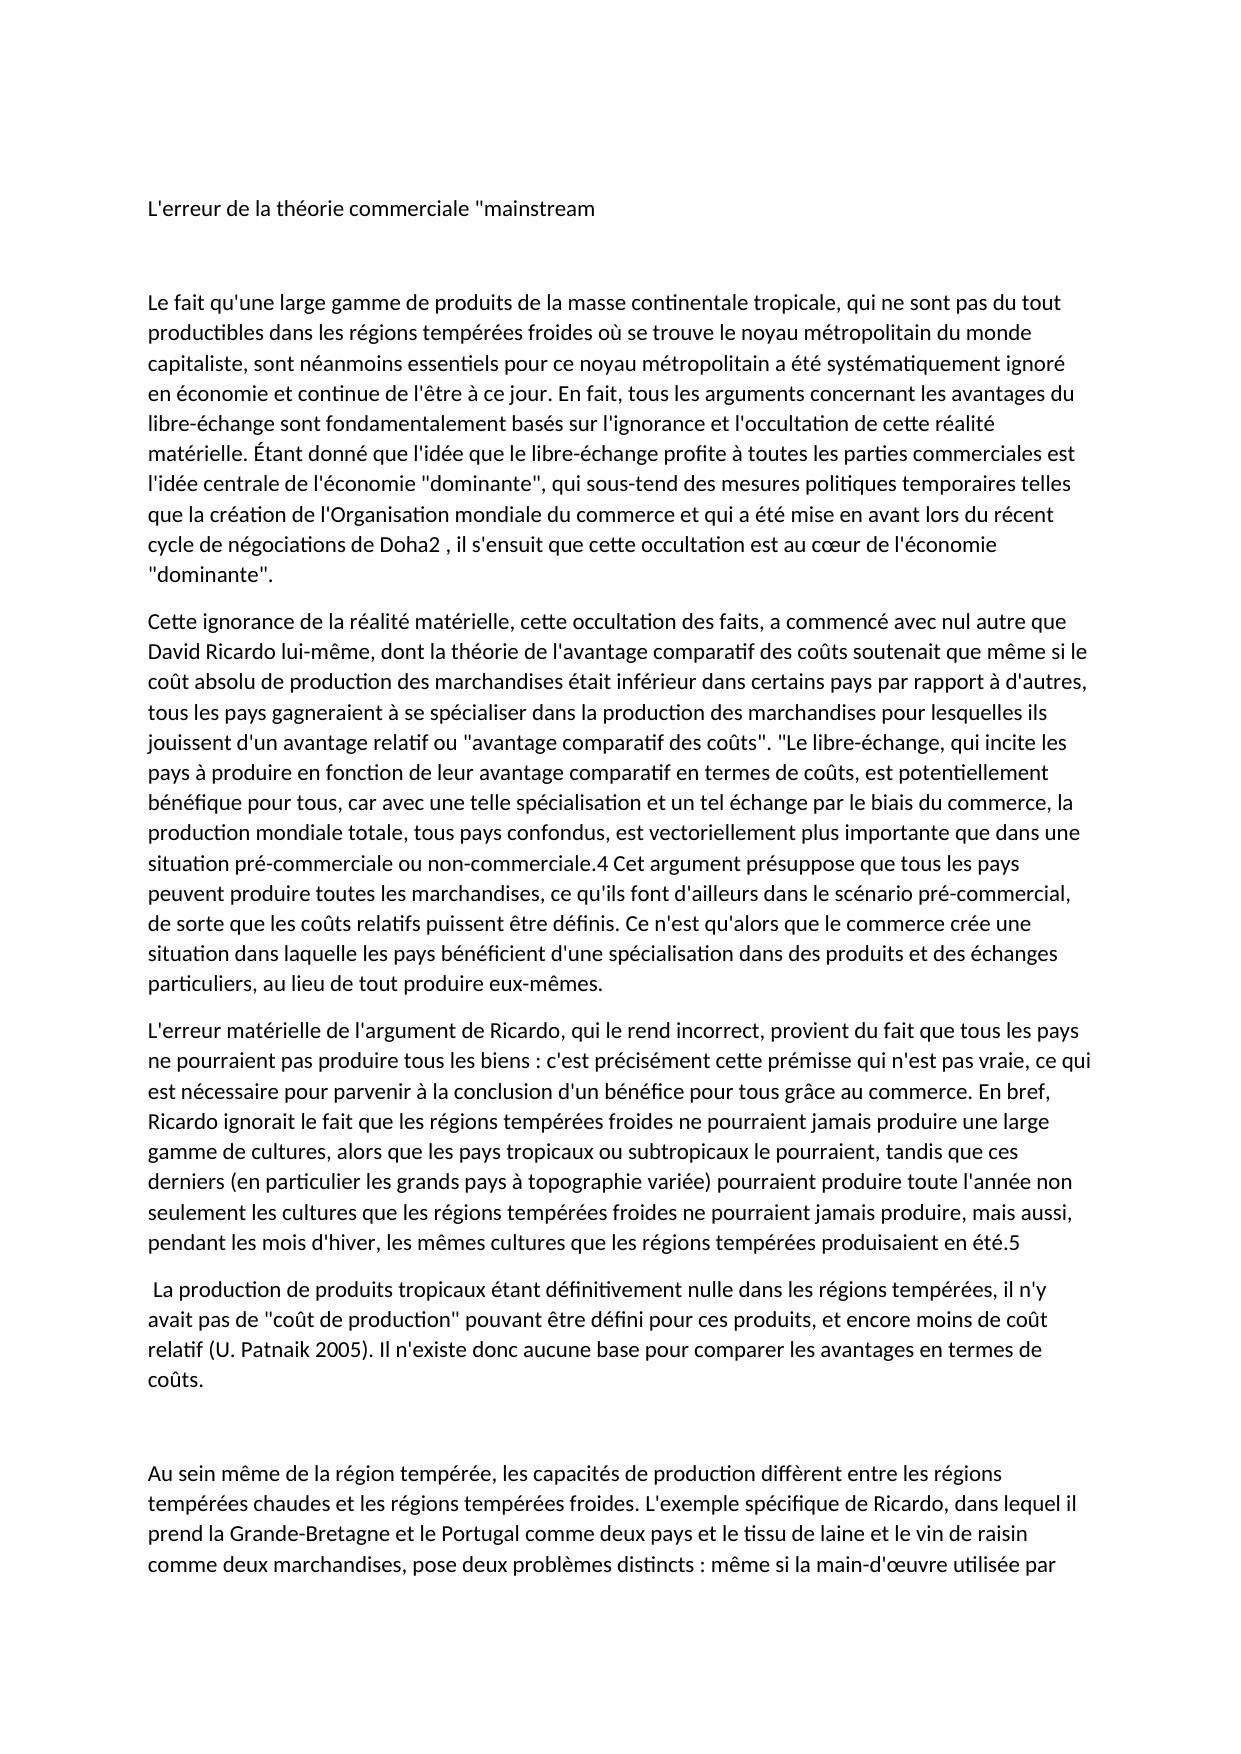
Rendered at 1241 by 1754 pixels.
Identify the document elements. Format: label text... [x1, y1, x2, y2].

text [148, 1459, 1093, 1578]
text L'erreur matérielle de l'argument de Ricardo, qui le rend incorrect, provient du fait que tous les pays ne pourraient pas produire tous les biens : c'est précisément cette prémisse qui n'est pas vraie, ce qui est nécessaire pour parvenir à la conclusion d'un bénéfice pour tous grâce au commerce. En bref, Ricardo ignorait le fait que les régions tempérées froides ne pourraient jamais produire une large gamme de cultures, alors que les pays tropicaux ou subtropicaux le pourraient, tandis que ces derniers (en particulier les grands pays à topographie variée) pourraient produire toute l'année non seulement les cultures que les régions tempérées froides ne pourraient jamais produire, mais aussi, pendant les mois d'hiver, les mêmes cultures que les régions tempérées produisaient en été.5 [148, 1016, 1093, 1256]
text La production de produits tropicaux étant définitivement nulle dans les régions tempérées, il n'y avait pas de "coût de production" pouvant être défini pour ces produits, et encore moins de coût relatif (U. Patnaik 2005). Il n'existe donc aucune base pour comparer les avantages en termes de coûts. [148, 1275, 1093, 1393]
text Cette ignorance de la réalité matérielle, cette occultation des faits, a commencé avec nul autre que David Ricardo lui-même, dont la théorie de l'avantage comparatif des coûts soutenait que même si le coût absolu de production des marchandises était inférieur dans certains pays par rapport à d'autres, tous les pays gagneraient à se spécialiser dans la production des marchandises pour lesquelles ils jouissent d'un avantage relatif ou "avantage comparatif des coûts". "Le libre-échange, qui incite les pays à produire en fonction de leur avantage comparatif en termes de coûts, est potentiellement bénéfique pour tous, car avec une telle spécialisation et un tel échange par le biais du commerce, la production mondiale totale, tous pays confondus, est vectoriellement plus importante que dans une situation pré-commerciale ou non-commerciale.4 Cet argument présuppose que tous les pays peuvent produire toutes les marchandises, ce qu'ils font d'ailleurs dans le scénario pré-commercial, de sorte que les coûts relatifs puissent être définis. Ce n'est qu'alors que le commerce crée une situation dans laquelle les pays bénéficient d'une spécialisation dans des produits et des échanges particuliers, au lieu de tout produire eux-mêmes. [148, 607, 1093, 997]
text L'erreur de la théorie commerciale "mainstream [148, 194, 1093, 222]
text Le fait qu'une large gamme de produits de la masse continentale tropicale, qui ne sont pas du tout productibles dans les régions tempérées froides où se trouve le noyau métropolitain du monde capitaliste, sont néanmoins essentiels pour ce noyau métropolitain a été systématiquement ignoré en économie et continue de l'être à ce jour. En fait, tous les arguments concernant les avantages du libre-échange sont fondamentalement basés sur l'ignorance et l'occultation de cette réalité matérielle. Étant donné que l'idée que le libre-échange profite à toutes les parties commerciales est l'idée centrale de l'économie "dominante", qui sous-tend des mesures politiques temporaires telles que la création de l'Organisation mondiale du commerce et qui a été mise en avant lors du récent cycle de négociations de Doha2 , il s'ensuit que cette occultation est au cœur de l'économie "dominante". [148, 288, 1093, 588]
